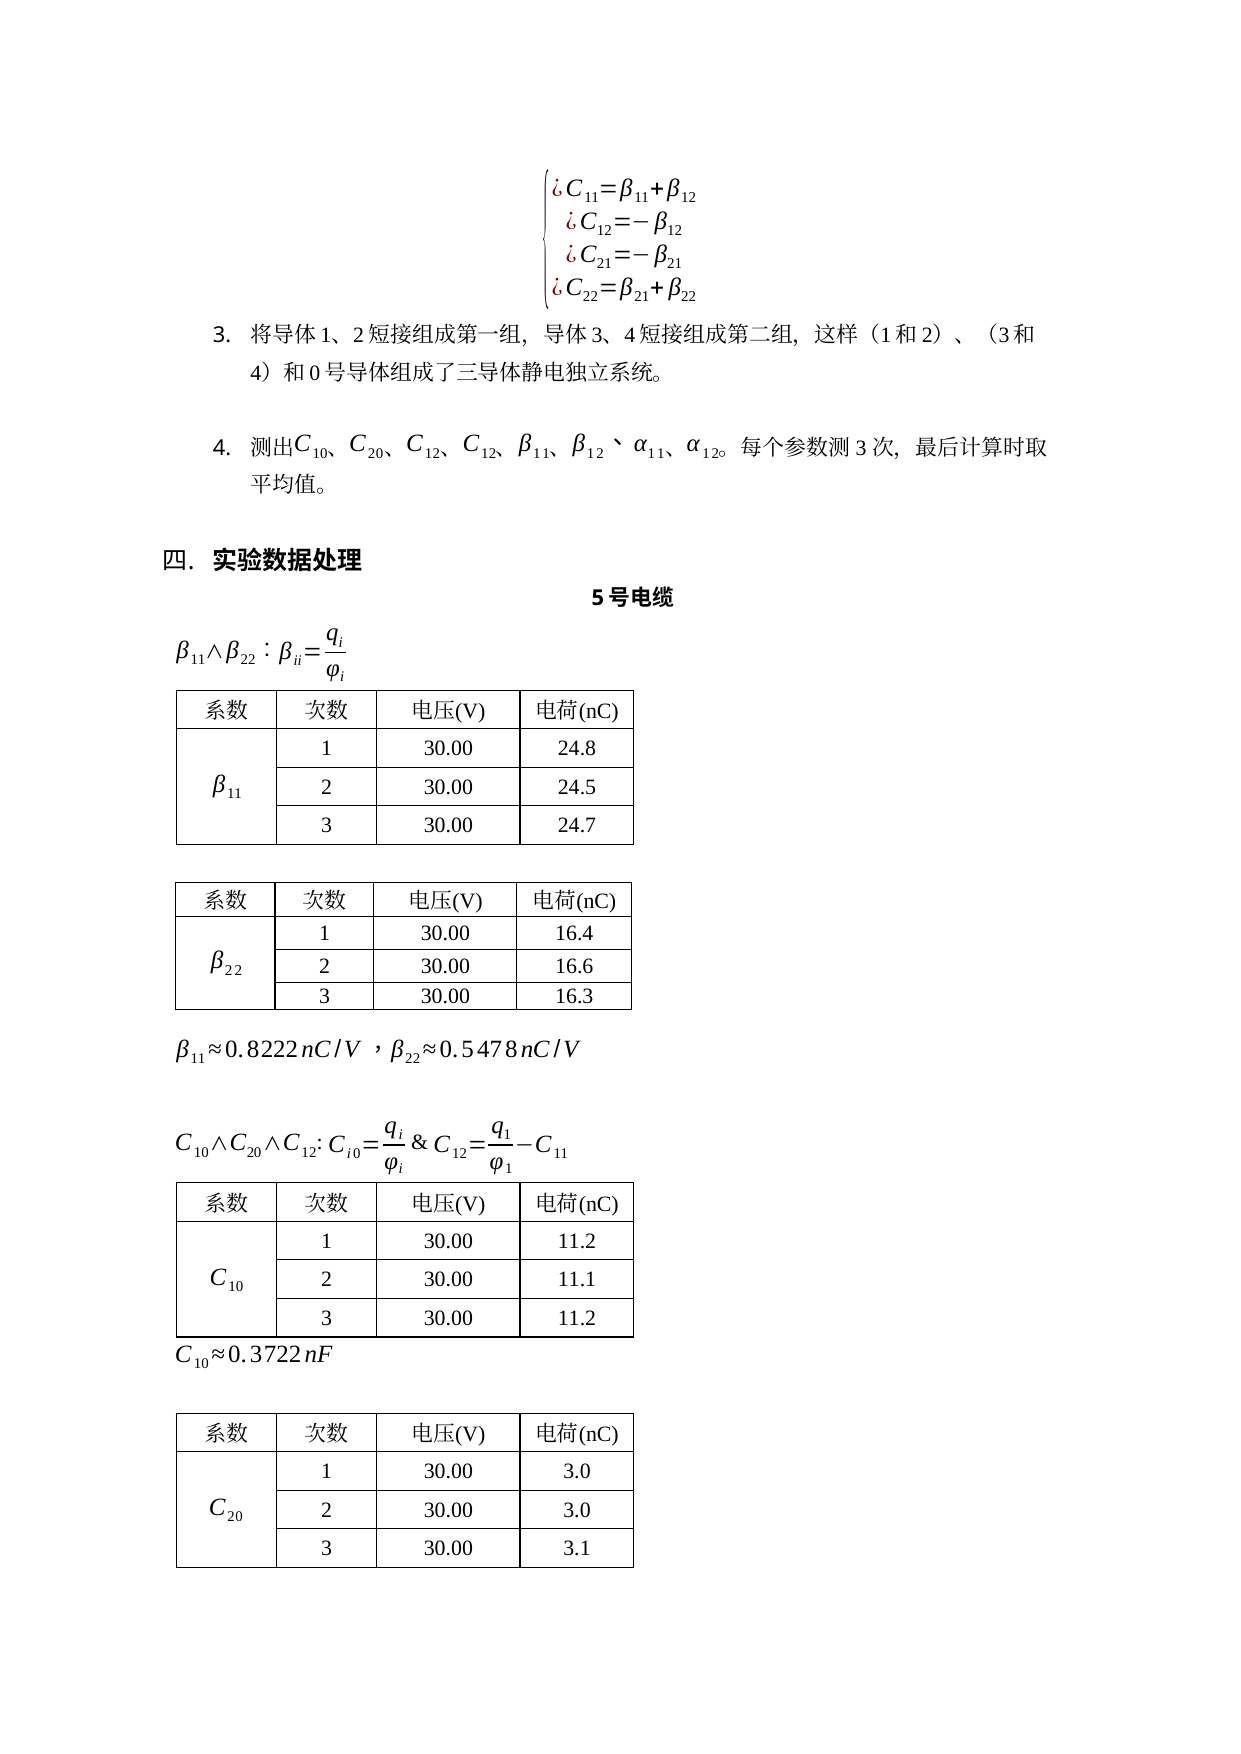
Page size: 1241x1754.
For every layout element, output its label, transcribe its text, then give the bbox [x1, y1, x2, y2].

table_header 次数 [276, 883, 373, 916]
table_header 电荷(nC) [521, 1414, 633, 1451]
table_cell 30.00 [377, 729, 519, 767]
table_header 系数 [177, 1414, 276, 1451]
table_cell 11.2 [521, 1299, 633, 1336]
table_header 电荷(nC) [521, 1183, 633, 1221]
table_cell 30.00 [377, 1222, 519, 1259]
table_cell 3 [277, 806, 376, 844]
text ： [175, 614, 1053, 689]
table_cell 16.4 [517, 917, 631, 949]
table_header 电压(V) [377, 1414, 519, 1451]
table_cell 30.00 [374, 917, 516, 949]
table_cell 30.00 [377, 1452, 519, 1489]
table_cell 30.00 [377, 806, 519, 844]
table_cell 1 [276, 917, 373, 949]
table_cell 11.2 [521, 1222, 633, 1259]
table_cell 3.0 [521, 1452, 633, 1489]
table_cell 3.0 [521, 1491, 633, 1528]
list 实验数据处理 [163, 539, 1053, 577]
table_header 次数 [277, 1183, 376, 1221]
table_header 电压(V) [374, 883, 516, 916]
list 测出、、、、、、。每个参数测 3 次，最后计算时取平均值。 [213, 427, 1053, 502]
table_cell 24.5 [521, 768, 633, 805]
table_header 电压(V) [377, 1183, 519, 1221]
table_cell 16.6 [517, 950, 631, 982]
table_cell [176, 917, 274, 1008]
table_cell 30.00 [377, 1529, 519, 1567]
table_cell 3 [277, 1299, 376, 1336]
table_cell 24.7 [521, 806, 633, 844]
table_header 次数 [277, 1414, 376, 1451]
table_cell 2 [277, 768, 376, 805]
table_header 电荷(nC) [521, 691, 633, 728]
table_header 系数 [177, 1183, 276, 1221]
table_cell 24.8 [521, 729, 633, 767]
table_cell 3 [276, 983, 373, 1008]
table_cell 30.00 [377, 1260, 519, 1298]
table_cell 1 [277, 1222, 376, 1259]
table_cell 11.1 [521, 1260, 633, 1298]
table_cell [177, 1222, 276, 1336]
table_cell 30.00 [377, 1491, 519, 1528]
table_cell [177, 1452, 276, 1567]
table_cell 2 [276, 950, 373, 982]
text ， [175, 1032, 1053, 1070]
table_header 系数 [176, 883, 274, 916]
list 5号电缆 [213, 577, 1053, 614]
table_cell 1 [277, 729, 376, 767]
table_cell 30.00 [377, 1299, 519, 1336]
table_cell 30.00 [377, 768, 519, 805]
table_cell 1 [277, 1452, 376, 1489]
text : & [175, 1107, 1053, 1182]
table_cell 30.00 [374, 950, 516, 982]
table_cell 2 [277, 1260, 376, 1298]
table_cell [177, 729, 276, 844]
table_cell 30.00 [374, 983, 516, 1008]
table_header 次数 [277, 691, 376, 728]
table_header 电荷(nC) [517, 883, 631, 916]
table_cell 3 [277, 1529, 376, 1567]
table_cell 3.1 [521, 1529, 633, 1567]
list 将导体1、2短接组成第一组，导体3、4短接组成第二组，这样（1和2）、（3和4）和0号导体组成了三导体静电独立系统。 [213, 314, 1053, 389]
table_cell 16.3 [517, 983, 631, 1008]
table_cell 2 [277, 1491, 376, 1528]
table_header 系数 [177, 691, 276, 728]
table_header 电压(V) [377, 691, 519, 728]
